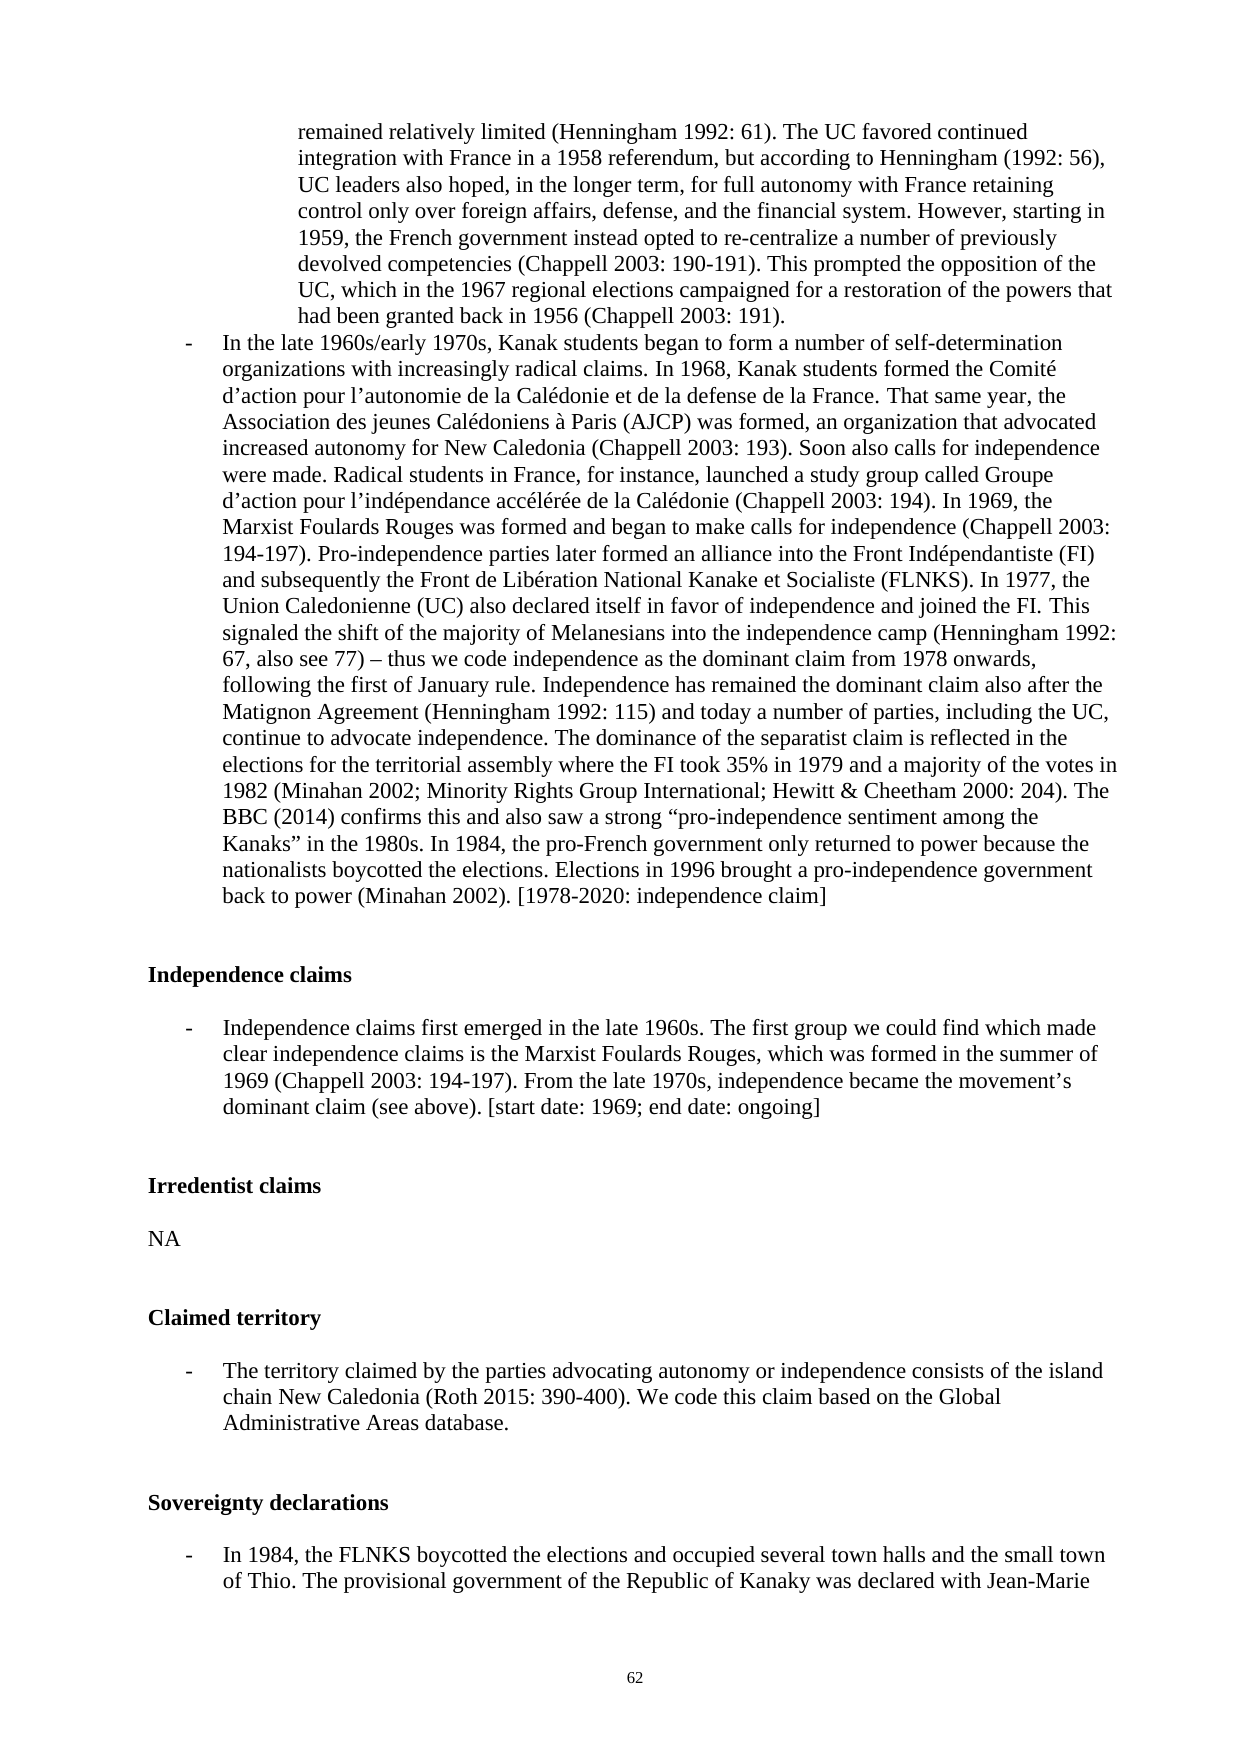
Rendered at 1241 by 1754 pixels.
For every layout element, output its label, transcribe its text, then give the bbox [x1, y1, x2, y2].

list Independence claims first emerged in the late 1960s. The first group we could find which made clear independence claims is the Marxist Foulards Rouges, which was formed in the summer of 1969 (Chappell 2003: 194-197). From the late 1970s, independence became the movement’s dominant claim (see above). [start date: 1969; end date: ongoing] [185, 1014, 1122, 1119]
text Claimed territory [148, 1304, 1122, 1330]
text NA [148, 1225, 1122, 1251]
list In the late 1960s/early 1970s, Kanak students began to form a number of self-determination organizations with increasingly radical claims. In 1968, Kanak students formed the Comité d’action pour l’autonomie de la Calédonie et de la defense de la France. That same year, the Association des jeunes Calédoniens à Paris (AJCP) was formed, an organization that advocated increased autonomy for New Caledonia (Chappell 2003: 193). Soon also calls for independence were made. Radical students in France, for instance, launched a study group called Groupe d’action pour l’indépendance accélérée de la Calédonie (Chappell 2003: 194). In 1969, the Marxist Foulards Rouges was formed and began to make calls for independence (Chappell 2003: 194-197). Pro-independence parties later formed an alliance into the Front Indépendantiste (FI) and subsequently the Front de Libération National Kanake et Socialiste (FLNKS). In 1977, the Union Caledonienne (UC) also declared itself in favor of independence and joined the FI. This signaled the shift of the majority of Melanesians into the independence camp (Henningham 1992: 67, also see 77) – thus we code independence as the dominant claim from 1978 onwards, following the first of January rule. Independence has remained the dominant claim also after the Matignon Agreement (Henningham 1992: 115) and today a number of parties, including the UC, continue to advocate independence. The dominance of the separatist claim is reflected in the elections for the territorial assembly where the FI took 35% in 1979 and a majority of the votes in 1982 (Minahan 2002; Minority Rights Group International; Hewitt & Cheetham 2000: 204). The BBC (2014) confirms this and also saw a strong “pro-independence sentiment among the Kanaks” in the 1980s. In 1984, the pro-French government only returned to power because the nationalists boycotted the elections. Elections in 1996 brought a pro-independence government back to power (Minahan 2002). [1978-2020: independence claim] [185, 329, 1122, 909]
text Independence claims [148, 961, 1122, 988]
text Sovereignty declarations [148, 1488, 1122, 1515]
list The territory claimed by the parties advocating autonomy or independence consists of the island chain New Caledonia (Roth 2015: 390-400). We code this claim based on the Global Administrative Areas database. [185, 1357, 1122, 1436]
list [260, 118, 1122, 329]
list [185, 1541, 1122, 1594]
text Irredentist claims [148, 1172, 1122, 1199]
